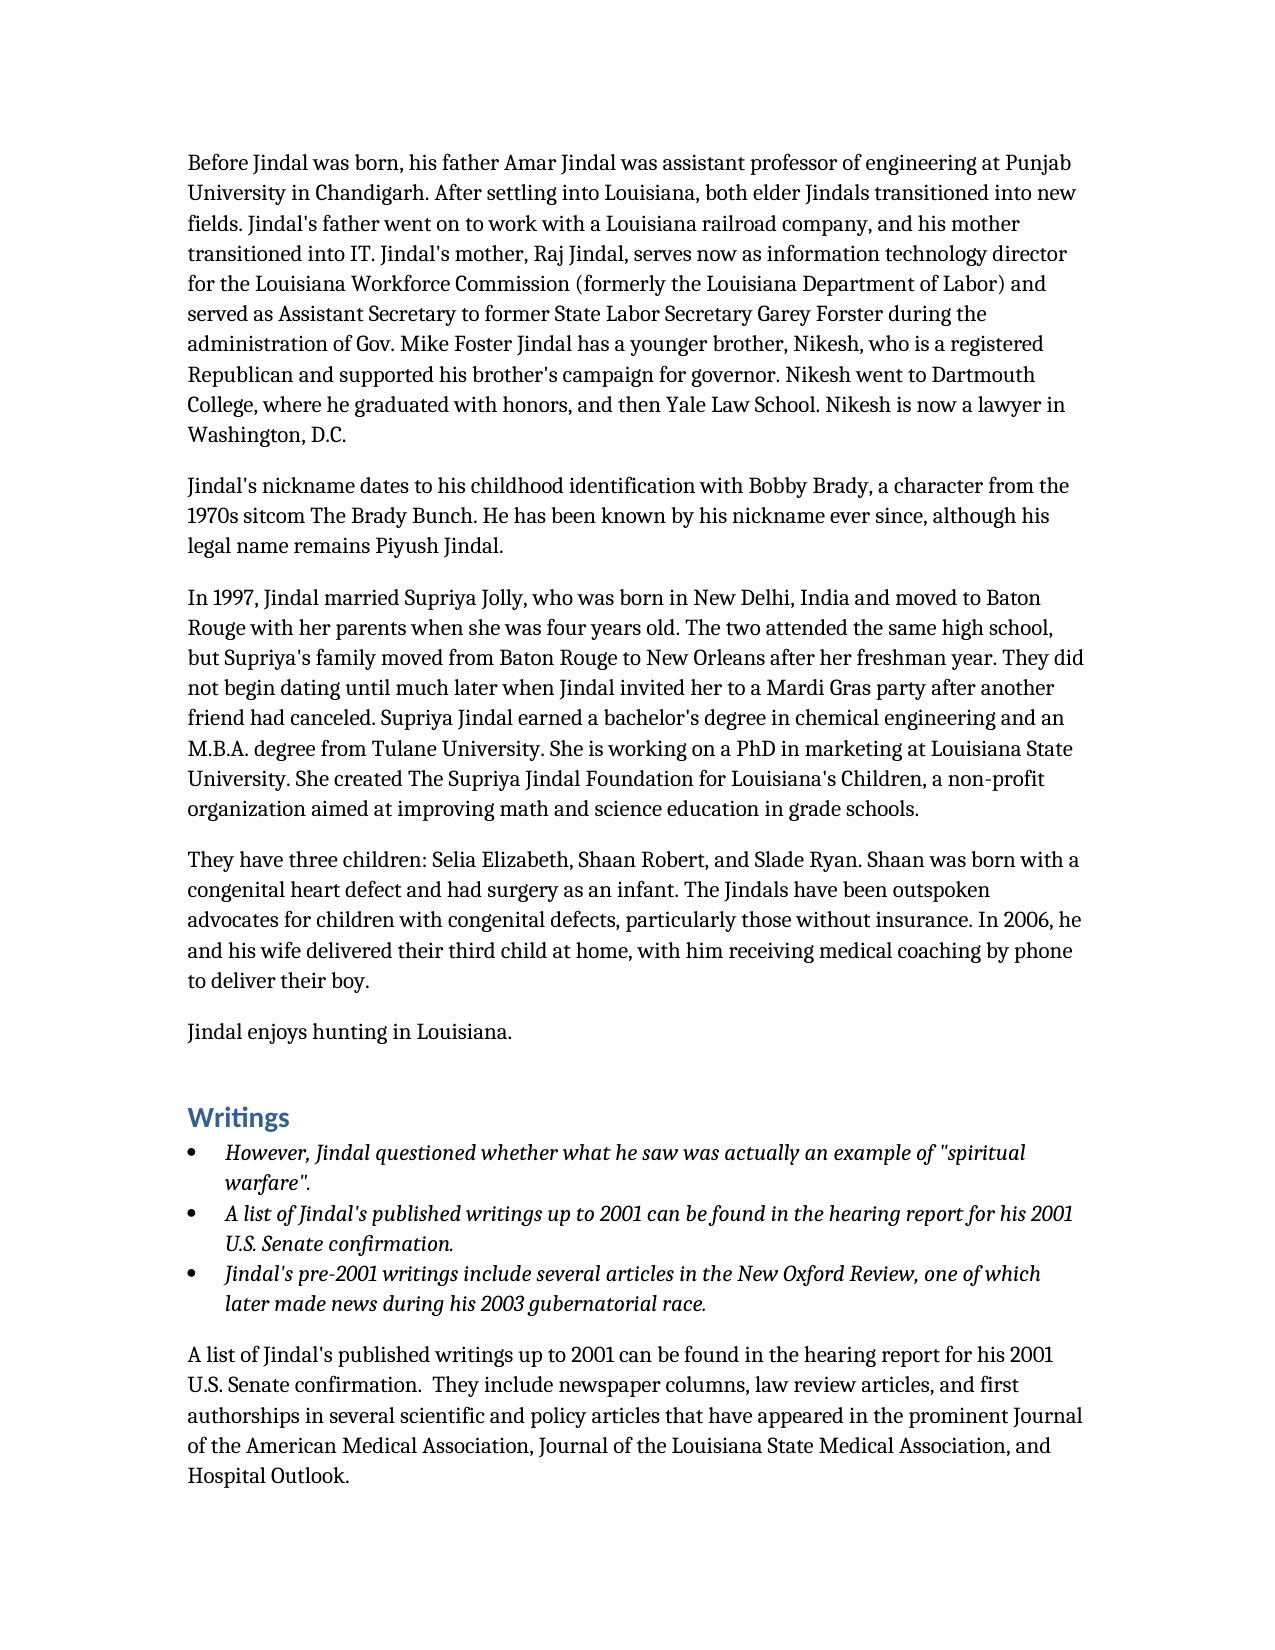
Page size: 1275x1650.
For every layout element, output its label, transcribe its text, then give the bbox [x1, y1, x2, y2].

text They have three children: Selia Elizabeth, Shaan Robert, and Slade Ryan. Shaan was born with a congenital heart defect and had surgery as an infant. The Jindals have been outspoken advocates for children with congenital defects, particularly those without insurance. In 2006, he and his wife delivered their third child at home, with him receiving medical coaching by phone to deliver their boy. [187, 847, 1087, 994]
list A list of Jindal's published writings up to 2001 can be found in the hearing report for his 2001 U.S. Senate confirmation. [187, 1200, 1087, 1257]
list Jindal's pre-2001 writings include several articles in the New Oxford Review, one of which later made news during his 2003 gubernatorial race. [187, 1261, 1087, 1317]
text In 1997, Jindal married Supriya Jolly, who was born in New Delhi, India and moved to Baton Rouge with her parents when she was four years old. The two attended the same high school, but Supriya's family moved from Baton Rouge to New Orleans after her freshman year. They did not begin dating until much later when Jindal invited her to a Mardi Gras party after another friend had canceled. Supriya Jindal earned a bachelor's degree in chemical engineering and an M.B.A. degree from Tulane University. She is working on a PhD in marketing at Louisiana State University. She created The Supriya Jindal Foundation for Louisiana's Children, a non-profit organization aimed at improving math and science education in grade schools. [187, 584, 1087, 822]
text Before Jindal was born, his father Amar Jindal was assistant professor of engineering at Punjab University in Chandigarh. After settling into Louisiana, both elder Jindals transitioned into new fields. Jindal's father went on to work with a Louisiana railroad company, and his mother transitioned into IT. Jindal's mother, Raj Jindal, serves now as information technology director for the Louisiana Workforce Commission (formerly the Louisiana Department of Labor) and served as Assistant Secretary to former State Labor Secretary Garey Forster during the administration of Gov. Mike Foster Jindal has a younger brother, Nikesh, who is a registered Republican and supported his brother's campaign for governor. Nikesh went to Dartmouth College, where he graduated with honors, and then Yale Law School. Nikesh is now a lawyer in Washington, D.C. [187, 150, 1087, 448]
text Jindal enjoys hunting in Louisiana. [187, 1019, 1087, 1045]
text Jindal's nickname dates to his childhood identification with Bobby Brady, a character from the 1970s sitcom The Brady Bunch. He has been known by his nickname ever since, although his legal name remains Piyush Jindal. [187, 473, 1087, 560]
text A list of Jindal's published writings up to 2001 can be found in the hearing report for his 2001 U.S. Senate confirmation. They include newspaper columns, law review articles, and first authorships in several scientific and policy articles that have appeared in the prominent Journal of the American Medical Association, Journal of the Louisiana State Medical Association, and Hospital Outlook. [187, 1342, 1087, 1489]
list However, Jindal questioned whether what he saw was actually an example of "spiritual warfare". [187, 1140, 1087, 1196]
subtitle Writings [187, 1099, 1087, 1134]
